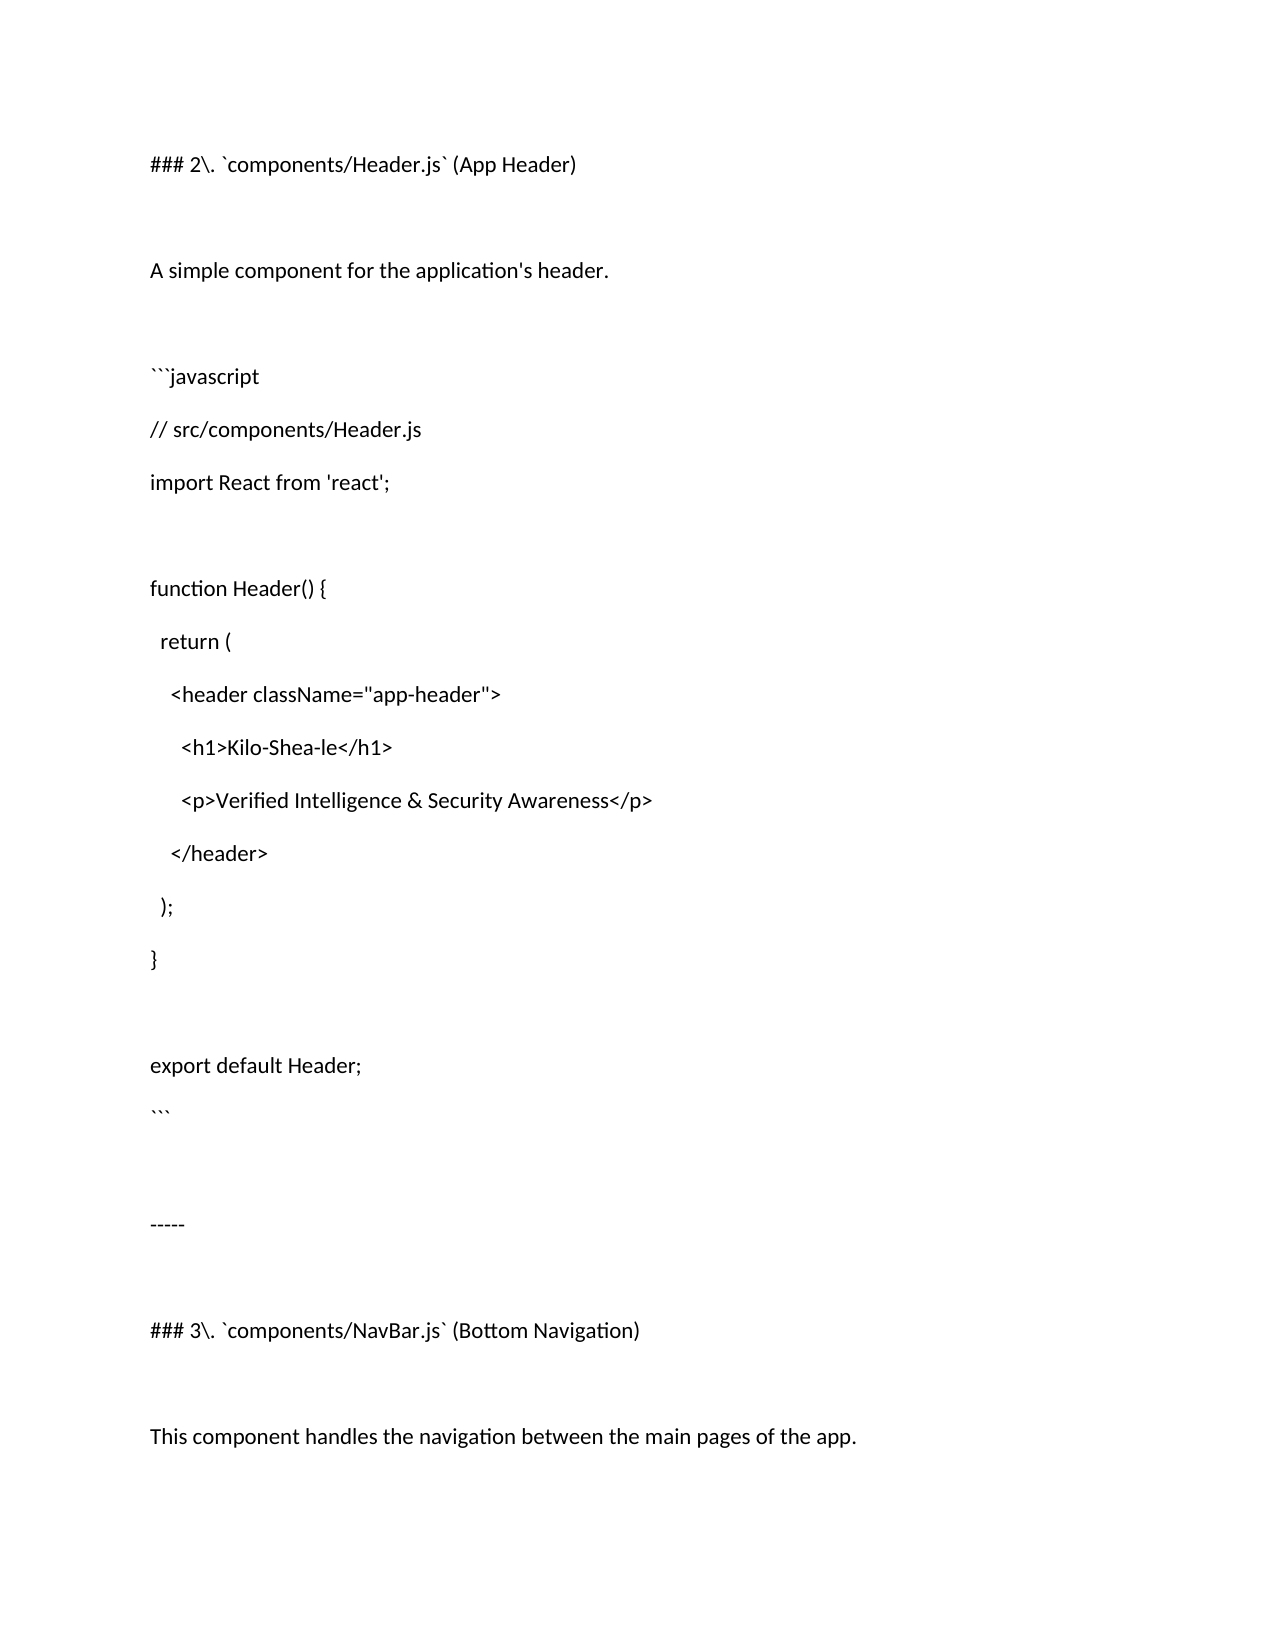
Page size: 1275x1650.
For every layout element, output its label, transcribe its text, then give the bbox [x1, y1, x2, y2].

text function Header() { [150, 574, 1125, 602]
text <h1>Kilo-Shea-le</h1> [150, 733, 1125, 761]
text ### 2\. `components/Header.js` (App Header) [150, 150, 1125, 178]
text export default Header; [150, 1051, 1125, 1079]
text <p>Verified Intelligence & Security Awareness</p> [150, 786, 1125, 814]
text import React from 'react'; [150, 468, 1125, 496]
text ### 3\. `components/NavBar.js` (Bottom Navigation) [150, 1316, 1125, 1344]
text </header> [150, 839, 1125, 867]
text <header className="app-header"> [150, 680, 1125, 708]
text ----- [150, 1210, 1125, 1238]
text ```javascript [150, 362, 1125, 390]
text return ( [150, 627, 1125, 655]
text } [150, 945, 1125, 973]
text ``` [150, 1104, 1125, 1132]
text ); [150, 892, 1125, 920]
text // src/components/Header.js [150, 415, 1125, 443]
text A simple component for the application's header. [150, 256, 1125, 284]
text This component handles the navigation between the main pages of the app. [150, 1422, 1125, 1451]
